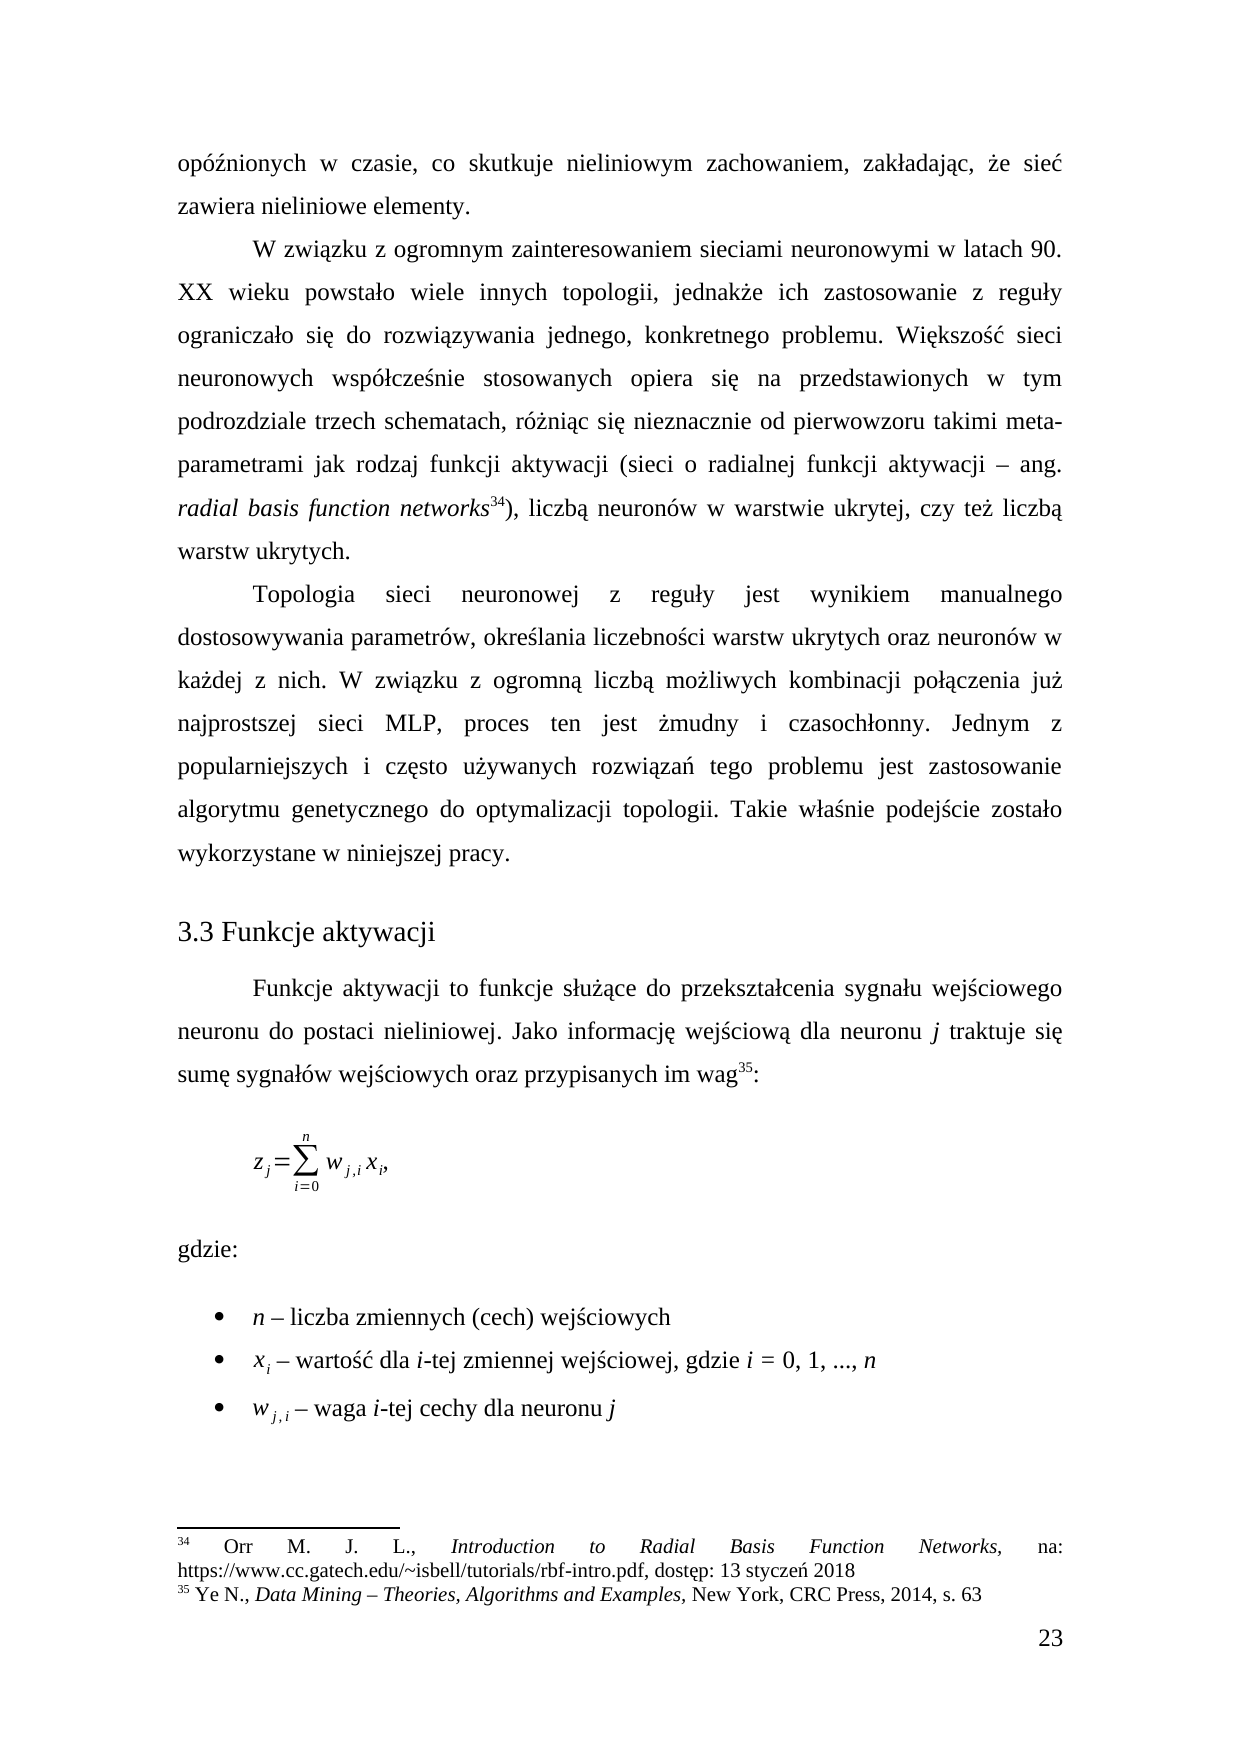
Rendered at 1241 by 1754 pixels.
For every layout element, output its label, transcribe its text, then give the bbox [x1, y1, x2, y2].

subtitle 3.3 Funkcje aktywacji [177, 914, 1063, 948]
text , [177, 1127, 1063, 1194]
list – waga i-tej cechy dla neuronu j [215, 1393, 1063, 1426]
list – wartość dla i-tej zmiennej wejściowej, gdzie i = 0, 1, ..., n [215, 1345, 1063, 1378]
text gdzie: [177, 1234, 1063, 1263]
text Funkcje aktywacji to funkcje służące do przekształcenia sygnału wejściowego neuronu do postaci nieliniowej. Jako informację wejściową dla neuronu j traktuje się sumę sygnałów wejściowych oraz przypisanych im wag: [177, 973, 1063, 1088]
list n – liczba zmiennych (cech) wejściowych [215, 1302, 1063, 1331]
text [177, 148, 1063, 219]
text W związku z ogromnym zainteresowaniem sieciami neuronowymi w latach 90. XX wieku powstało wiele innych topologii, jednakże ich zastosowanie z reguły ograniczało się do rozwiązywania jednego, konkretnego problemu. Większość sieci neuronowych współcześnie stosowanych opiera się na przedstawionych w tym podrozdziale trzech schematach, różniąc się nieznacznie od pierwowzoru takimi meta-parametrami jak rodzaj funkcji aktywacji (sieci o radialnej funkcji aktywacji – ang. radial basis function networks), liczbą neuronów w warstwie ukrytej, czy też liczbą warstw ukrytych. [177, 234, 1063, 564]
text Topologia sieci neuronowej z reguły jest wynikiem manualnego dostosowywania parametrów, określania liczebności warstw ukrytych oraz neuronów w każdej z nich. W związku z ogromną liczbą możliwych kombinacji połączenia już najprostszej sieci MLP, proces ten jest żmudny i czasochłonny. Jednym z popularniejszych i często używanych rozwiązań tego problemu jest zastosowanie algorytmu genetycznego do optymalizacji topologii. Takie właśnie podejście zostało wykorzystane w niniejszej pracy. [177, 579, 1063, 866]
